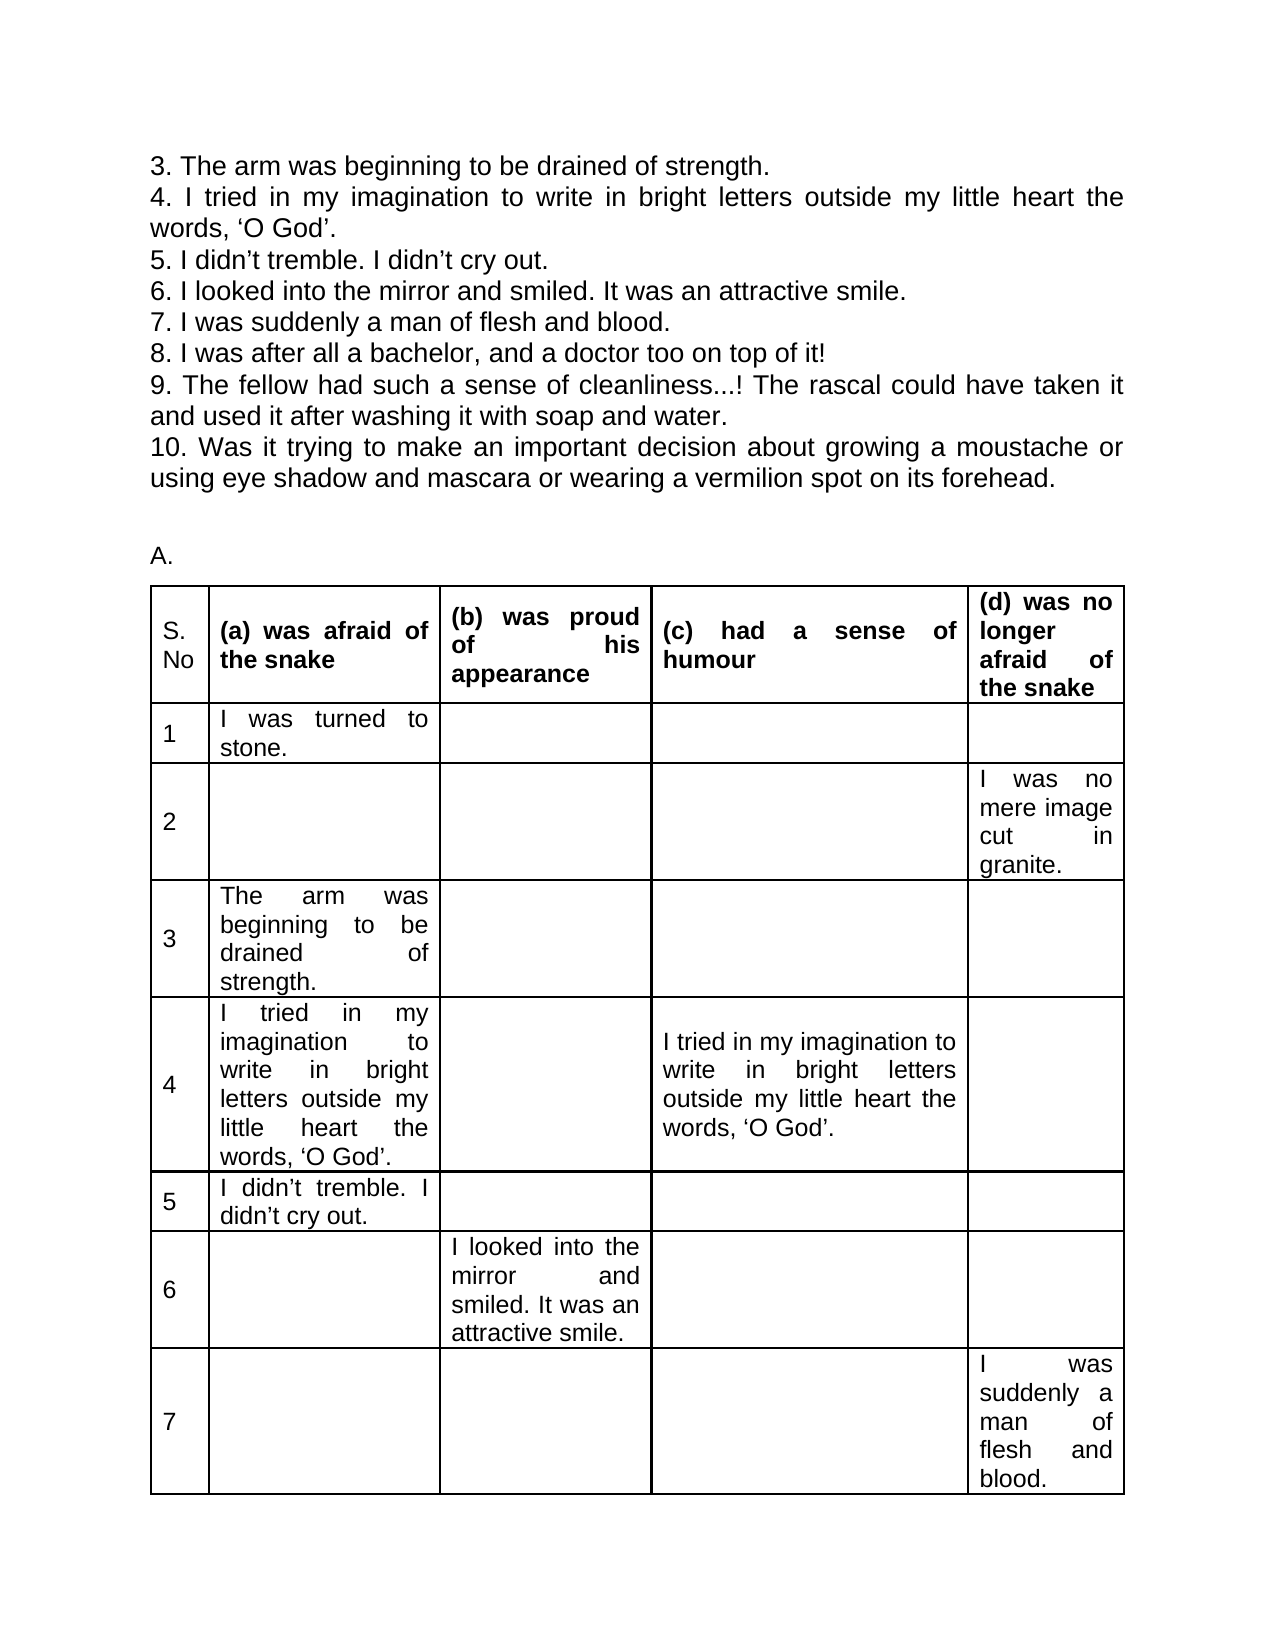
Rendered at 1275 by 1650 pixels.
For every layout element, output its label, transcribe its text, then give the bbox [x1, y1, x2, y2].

table_cell [653, 764, 967, 879]
table_cell [441, 998, 650, 1170]
text 3. The arm was beginning to be drained of strength. [150, 150, 1125, 181]
table_cell [210, 1232, 439, 1347]
table_cell [441, 764, 650, 879]
table_header (a) was afraid of the snake [210, 587, 439, 702]
table_cell I was suddenly a man of flesh and blood. [969, 1349, 1123, 1493]
text 4. I tried in my imagination to write in bright letters outside my little heart the words, ‘O God’. [150, 181, 1125, 244]
table_cell 4 [152, 998, 208, 1170]
table_cell I looked into the mirror and smiled. It was an attractive smile. [441, 1232, 650, 1347]
text 8. I was after all a bachelor, and a doctor too on top of it! [150, 337, 1125, 369]
table_cell 3 [152, 881, 208, 996]
table_cell [653, 1232, 967, 1347]
table_cell 5 [152, 1173, 208, 1230]
table_cell 2 [152, 764, 208, 879]
text 5. I didn’t tremble. I didn’t cry out. [150, 244, 1125, 275]
table_cell I tried in my imagination to write in bright letters outside my little heart the words, ‘O God’. [210, 998, 439, 1170]
text A. [150, 541, 1125, 569]
table_header (c) had a sense of humour [653, 587, 967, 702]
table_cell 7 [152, 1349, 208, 1493]
table_header (d) was no longer afraid of the snake [969, 587, 1123, 702]
table_cell I didn’t tremble. I didn’t cry out. [210, 1173, 439, 1230]
text 10. Was it trying to make an important decision about growing a moustache or using eye shadow and mascara or wearing a vermilion spot on its forehead. [150, 431, 1125, 494]
table_cell [653, 1349, 967, 1493]
table_cell [441, 1173, 650, 1230]
table_cell [969, 998, 1123, 1170]
table_cell [210, 1349, 439, 1493]
table_cell I was no mere image cut in granite. [969, 764, 1123, 879]
table_cell [969, 1173, 1123, 1230]
table_cell [969, 1232, 1123, 1347]
table_cell 6 [152, 1232, 208, 1347]
table_cell [653, 704, 967, 762]
text 9. The fellow had such a sense of cleanliness...! The rascal could have taken it and used it after washing it with soap and water. [150, 369, 1125, 431]
table_cell [441, 881, 650, 996]
table_header (b) was proud of his appearance [441, 587, 650, 702]
table_cell [441, 1349, 650, 1493]
text 7. I was suddenly a man of flesh and blood. [150, 306, 1125, 337]
table_cell [969, 704, 1123, 762]
table_cell 1 [152, 704, 208, 762]
table_cell I was turned to stone. [210, 704, 439, 762]
table_header S. No [152, 587, 208, 702]
table_cell [210, 764, 439, 879]
text 6. I looked into the mirror and smiled. It was an attractive smile. [150, 275, 1125, 306]
table_cell The arm was beginning to be drained of strength. [210, 881, 439, 996]
table_cell [441, 704, 650, 762]
table_cell [653, 1173, 967, 1230]
table_cell [653, 881, 967, 996]
table_cell [969, 881, 1123, 996]
table_cell I tried in my imagination to write in bright letters outside my little heart the words, ‘O God’. [653, 998, 967, 1170]
